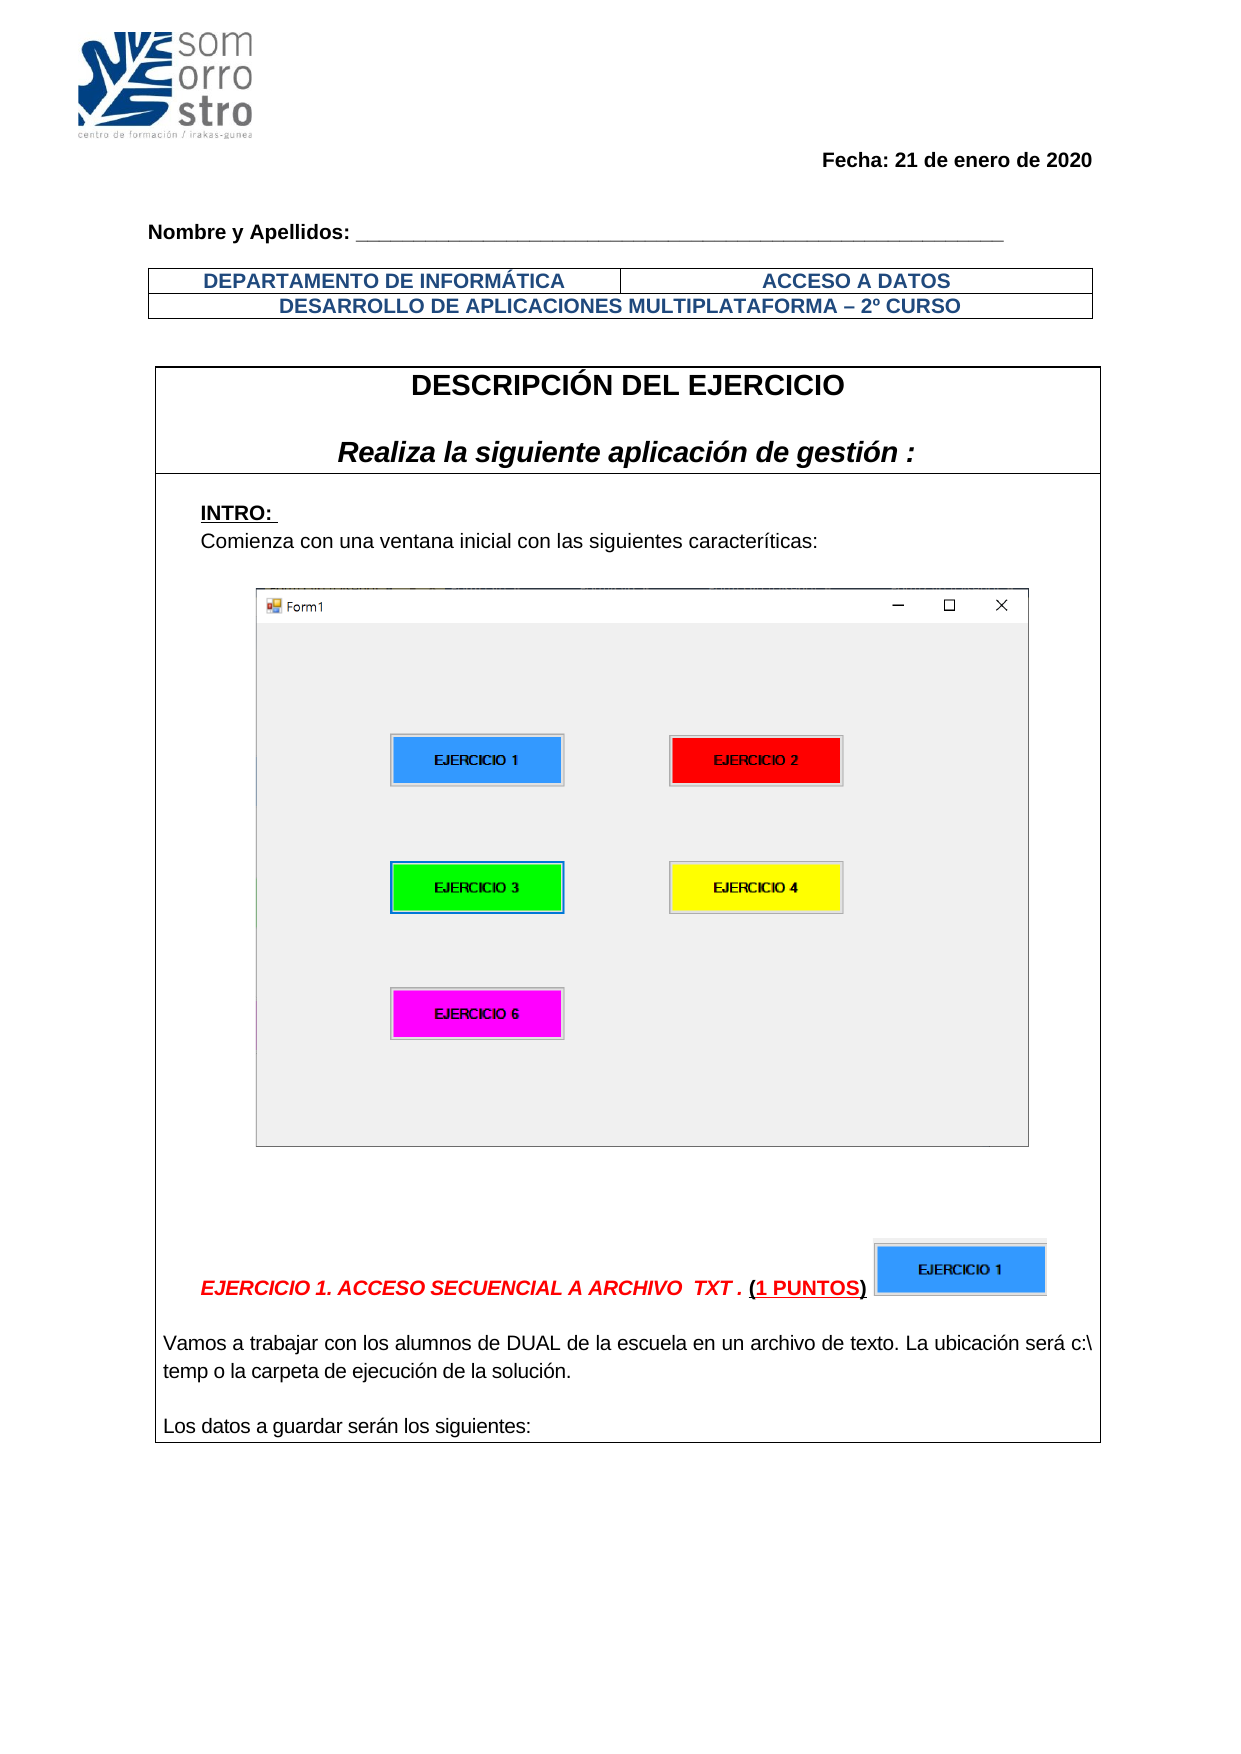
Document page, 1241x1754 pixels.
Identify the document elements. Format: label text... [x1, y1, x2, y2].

text Fecha: 21 de enero de 2020 [148, 148, 1092, 172]
picture [78, 32, 252, 139]
picture [255, 588, 1029, 1147]
table_header DEPARTAMENTO DE INFORMÁTICA [149, 269, 620, 292]
text Nombre y Apellidos: ________________________________________________________ [148, 219, 1092, 243]
table_header DESCRIPCIÓN DEL EJERCICIO Realiza la siguiente aplicación de gestión : [156, 368, 1100, 472]
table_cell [156, 474, 1100, 1442]
picture [872, 1238, 1047, 1296]
table_header ACCESO A DATOS [621, 269, 1092, 292]
table_cell DESARROLLO DE APLICACIONES MULTIPLATAFORMA – 2º CURSO [149, 294, 1092, 317]
